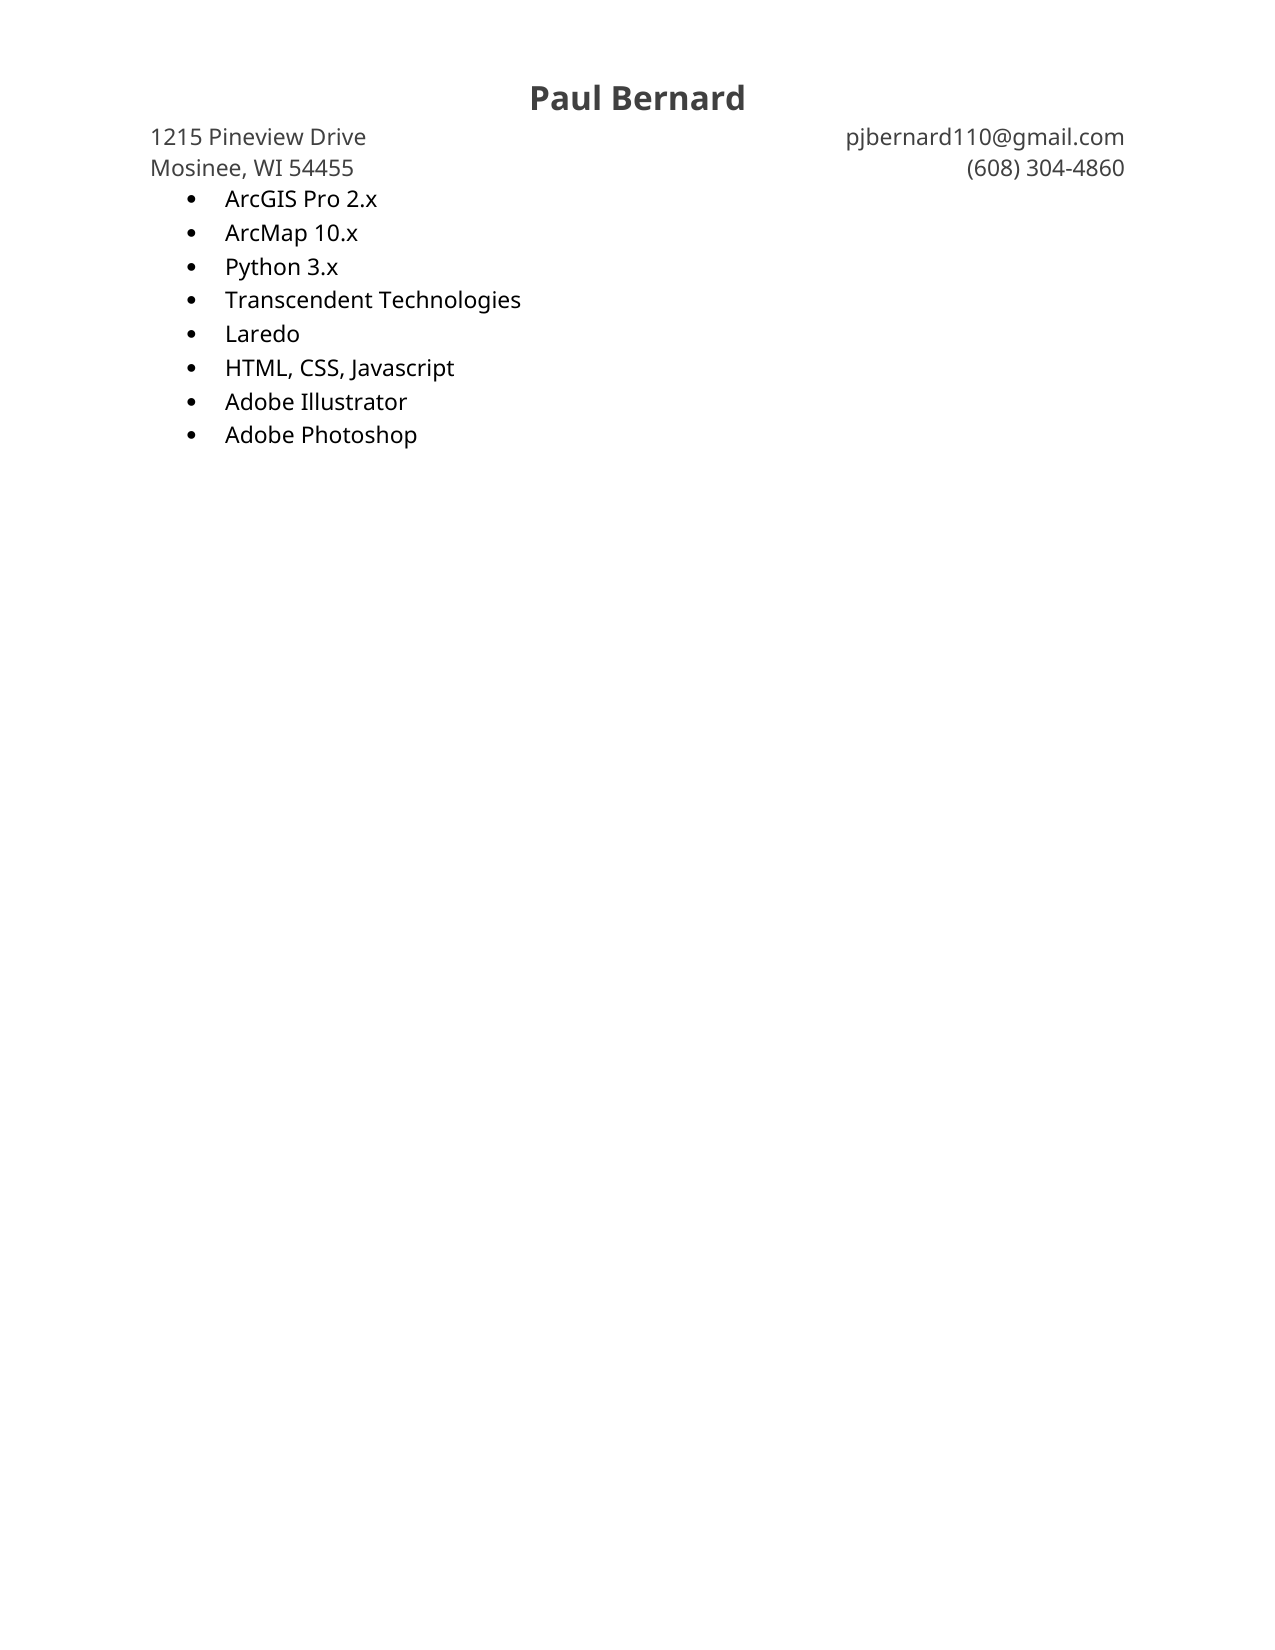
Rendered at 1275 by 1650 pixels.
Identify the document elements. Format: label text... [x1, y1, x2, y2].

list ArcMap 10.x [187, 217, 600, 248]
list Adobe Illustrator [187, 385, 600, 417]
list Transcendent Technologies [187, 284, 600, 315]
list Laredo [187, 318, 600, 349]
list ArcGIS Pro 2.x [187, 183, 600, 214]
list Python 3.x [187, 250, 600, 282]
list Adobe Photoshop [187, 419, 600, 450]
list HTML, CSS, Javascript [187, 352, 600, 383]
